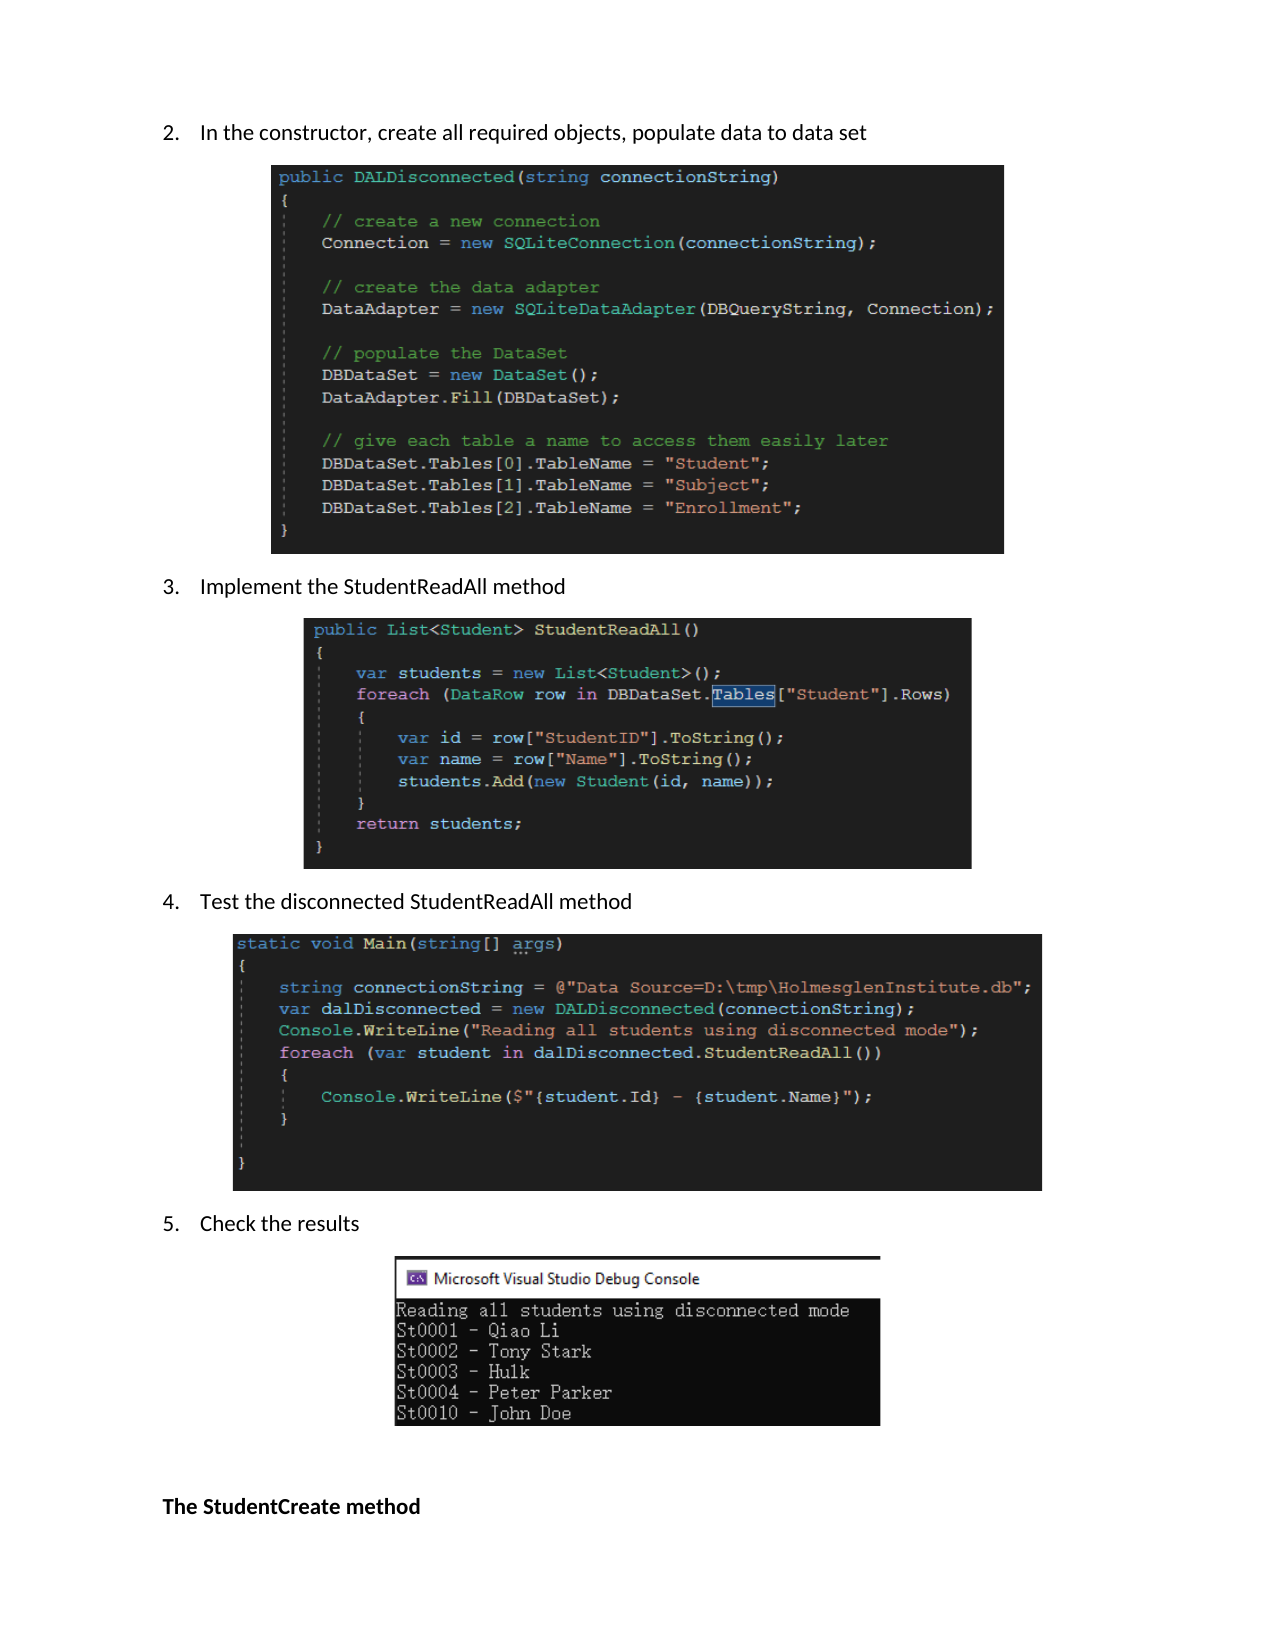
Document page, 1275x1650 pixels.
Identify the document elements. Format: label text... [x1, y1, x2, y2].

picture [271, 165, 1005, 554]
picture [394, 1256, 881, 1426]
list Check the results [162, 1209, 1157, 1237]
picture [303, 618, 972, 869]
list In the constructor, create all required objects, populate data to data set [162, 118, 1157, 146]
list The StudentCreate method [162, 1492, 1157, 1520]
list Implement the StudentReadAll method [162, 572, 1157, 600]
list Test the disconnected StudentReadAll method [162, 887, 1157, 916]
picture [232, 934, 1043, 1191]
